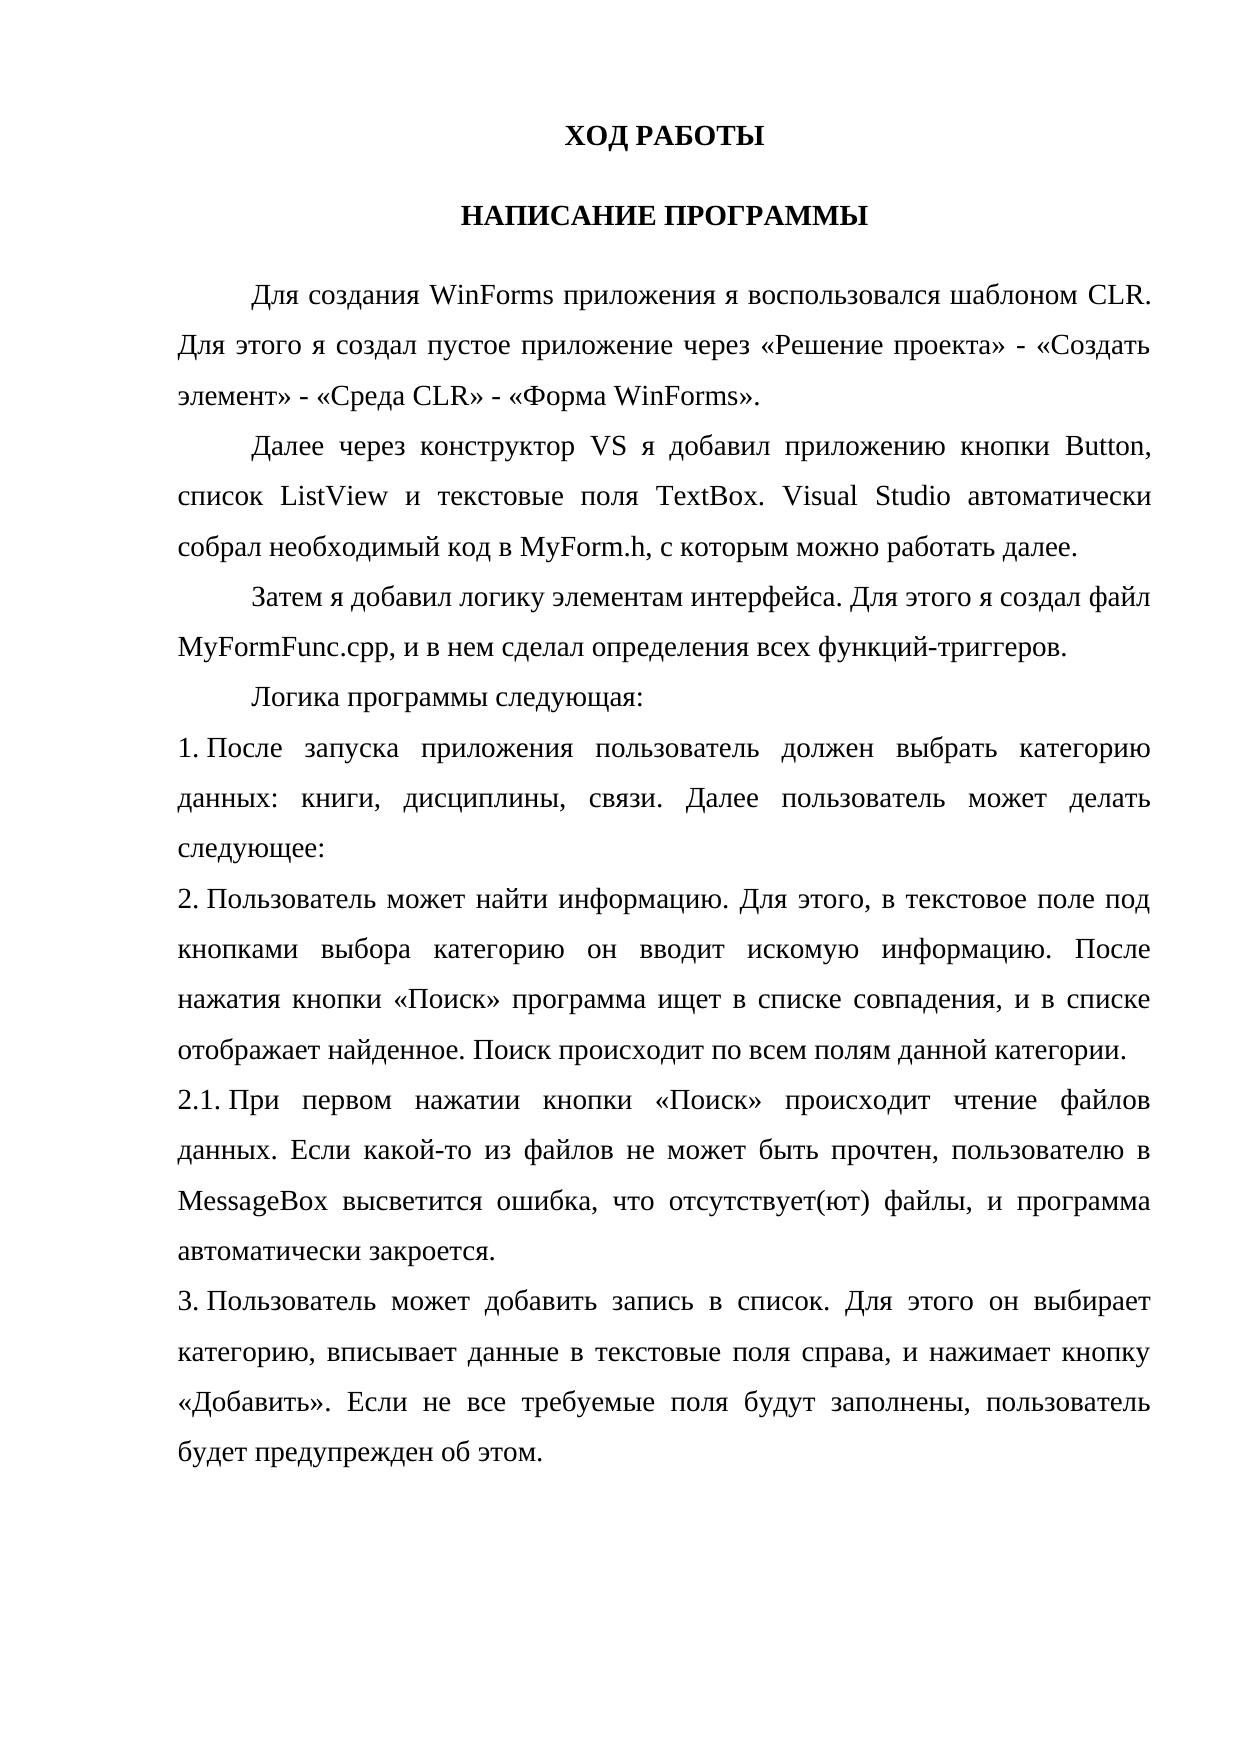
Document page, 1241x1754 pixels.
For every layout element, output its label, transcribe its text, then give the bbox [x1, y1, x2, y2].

text Логика программы следующая: [177, 679, 1152, 713]
subtitle Написание программы [177, 198, 1152, 231]
text Затем я добавил логику элементам интерфейса. Для этого я создал файл MyFormFunc.cpp, и в нем сделал определения всех функций-триггеров. [177, 579, 1152, 663]
list Пользователь может добавить запись в список. Для этого он выбирает категорию, вписывает данные в текстовые поля справа, и нажимает кнопку «Добавить». Если не все требуемые поля будут заполнены, пользователь будет предупрежден об этом. [177, 1283, 1152, 1468]
list Пользователь может найти информацию. Для этого, в текстовое поле под кнопками выбора категорию он вводит искомую информацию. После нажатия кнопки «Поиск» программа ищет в списке совпадения, и в списке отображает найденное. Поиск происходит по всем полям данной категории. [177, 881, 1152, 1065]
text Для создания WinForms приложения я воспользовался шаблоном CLR. Для этого я создал пустое приложение через «Решение проекта» - «Создать элемент» - «Среда CLR» - «Форма WinForms». [177, 277, 1152, 411]
text Далее через конструктор VS я добавил приложению кнопки Button, список ListView и текстовые поля TextBox. Visual Studio автоматически собрал необходимый код в MyForm.h, с которым можно работать далее. [177, 428, 1152, 562]
list При первом нажатии кнопки «Поиск» происходит чтение файлов данных. Если какой-то из файлов не может быть прочтен, пользователю в MessageBox высветится ошибка, что отсутствует(ют) файлы, и программа автоматически закроется. [177, 1082, 1152, 1267]
subtitle Ход работы [177, 118, 1152, 152]
list После запуска приложения пользователь должен выбрать категорию данных: книги, дисциплины, связи. Далее пользователь может делать следующее: [177, 730, 1152, 864]
